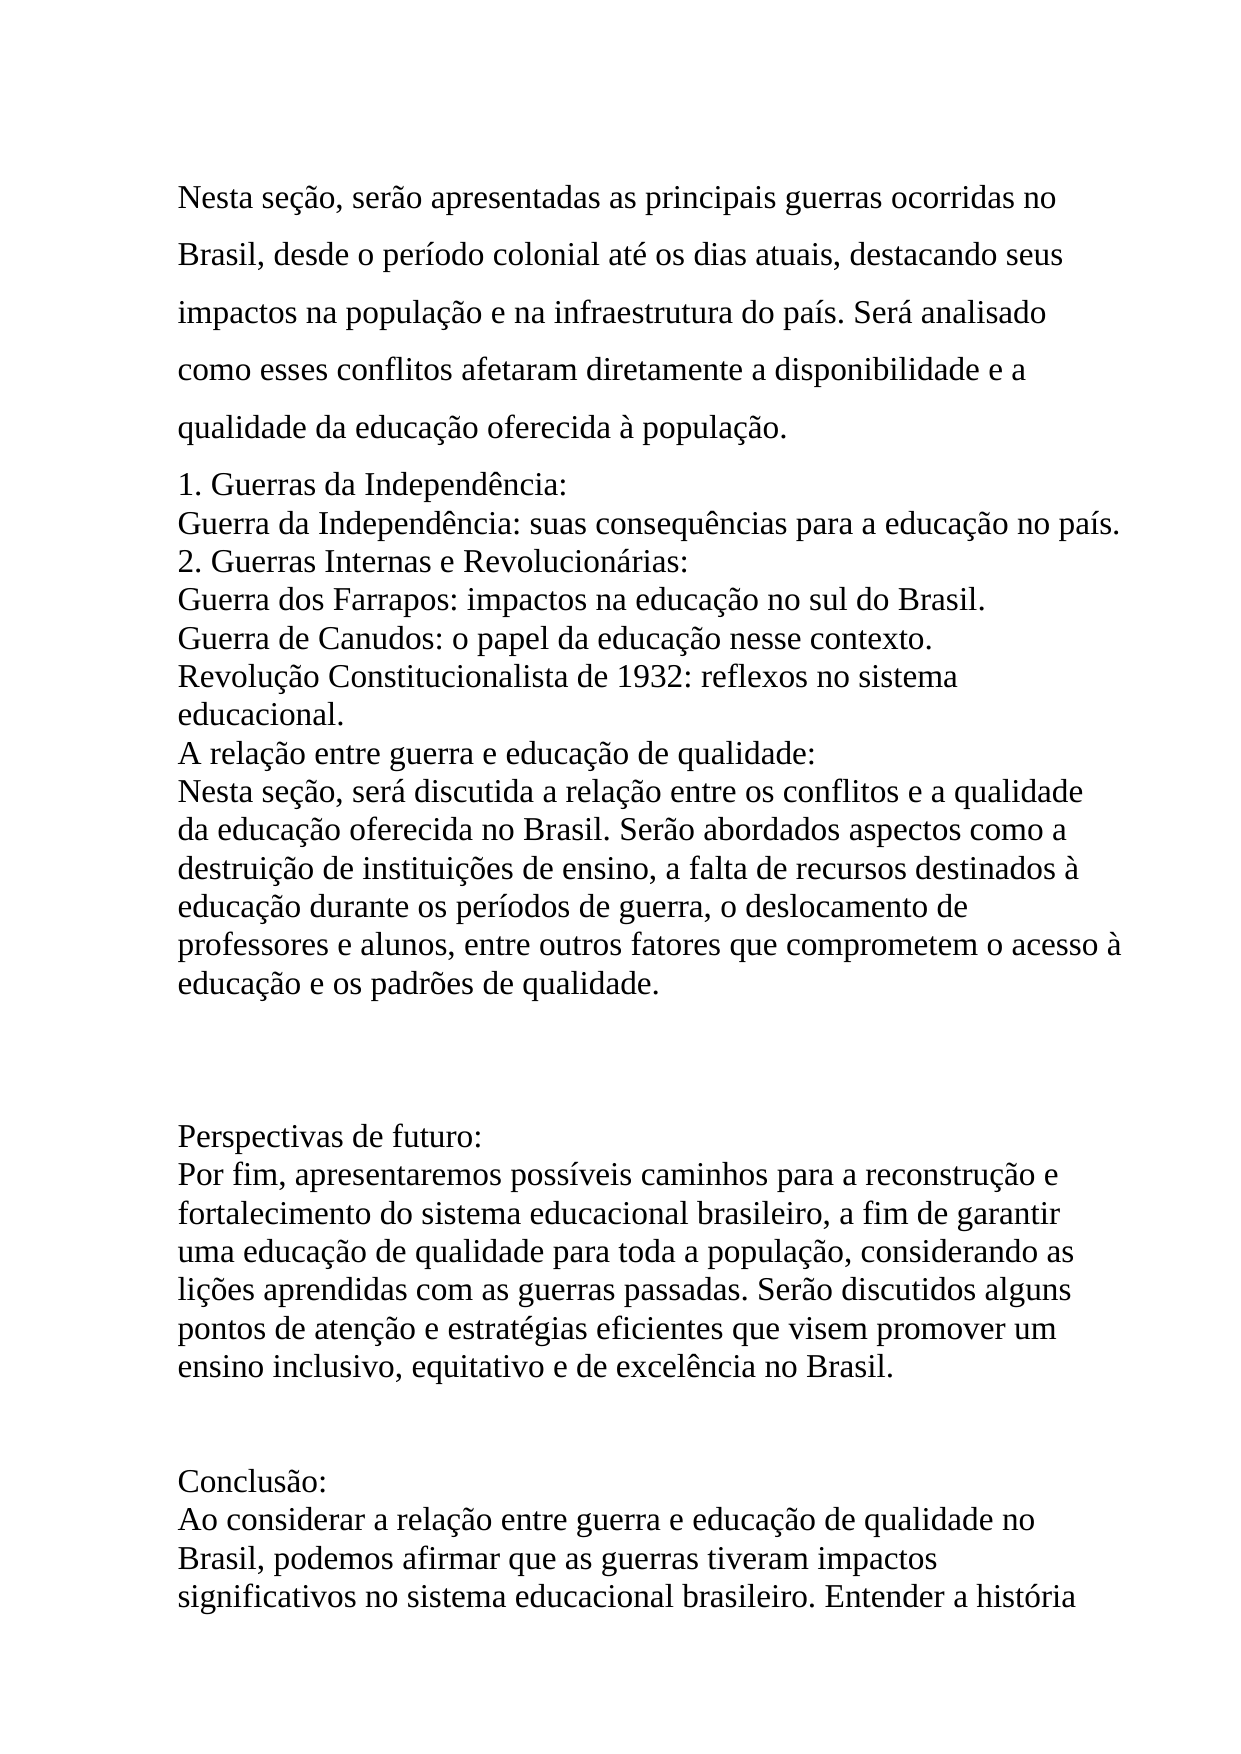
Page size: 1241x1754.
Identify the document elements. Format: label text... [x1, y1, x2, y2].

text A relação entre guerra e educação de qualidade: [177, 733, 1122, 771]
text Revolução Constitucionalista de 1932: reflexos no sistema educacional. [177, 656, 1122, 733]
text Nesta seção, serão apresentadas as principais guerras ocorridas no Brasil, desde o período colonial até os dias atuais, destacando seus impactos na população e na infraestrutura do país. Será analisado como esses conflitos afetaram diretamente a disponibilidade e a qualidade da educação oferecida à população. [177, 177, 1122, 446]
text Conclusão: [177, 1461, 1122, 1500]
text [177, 1500, 1122, 1615]
text Guerra dos Farrapos: impactos na educação no sul do Brasil. [177, 580, 1122, 618]
text Guerra de Canudos: o papel da educação nesse contexto. [177, 618, 1122, 656]
text Nesta seção, será discutida a relação entre os conflitos e a qualidade da educação oferecida no Brasil. Serão abordados aspectos como a destruição de instituições de ensino, a falta de recursos destinados à educação durante os períodos de guerra, o deslocamento de professores e alunos, entre outros fatores que comprometem o acesso à educação e os padrões de qualidade. [177, 771, 1122, 1001]
text Perspectivas de futuro: [177, 1116, 1122, 1155]
text 1. Guerras da Independência: [177, 465, 1122, 503]
text 2. Guerras Internas e Revolucionárias: [177, 541, 1122, 580]
text Guerra da Independência: suas consequências para a educação no país. [177, 503, 1122, 541]
text Por fim, apresentaremos possíveis caminhos para a reconstrução e fortalecimento do sistema educacional brasileiro, a fim de garantir uma educação de qualidade para toda a população, considerando as lições aprendidas com as guerras passadas. Serão discutidos alguns pontos de atenção e estratégias eficientes que visem promover um ensino inclusivo, equitativo e de excelência no Brasil. [177, 1155, 1122, 1385]
